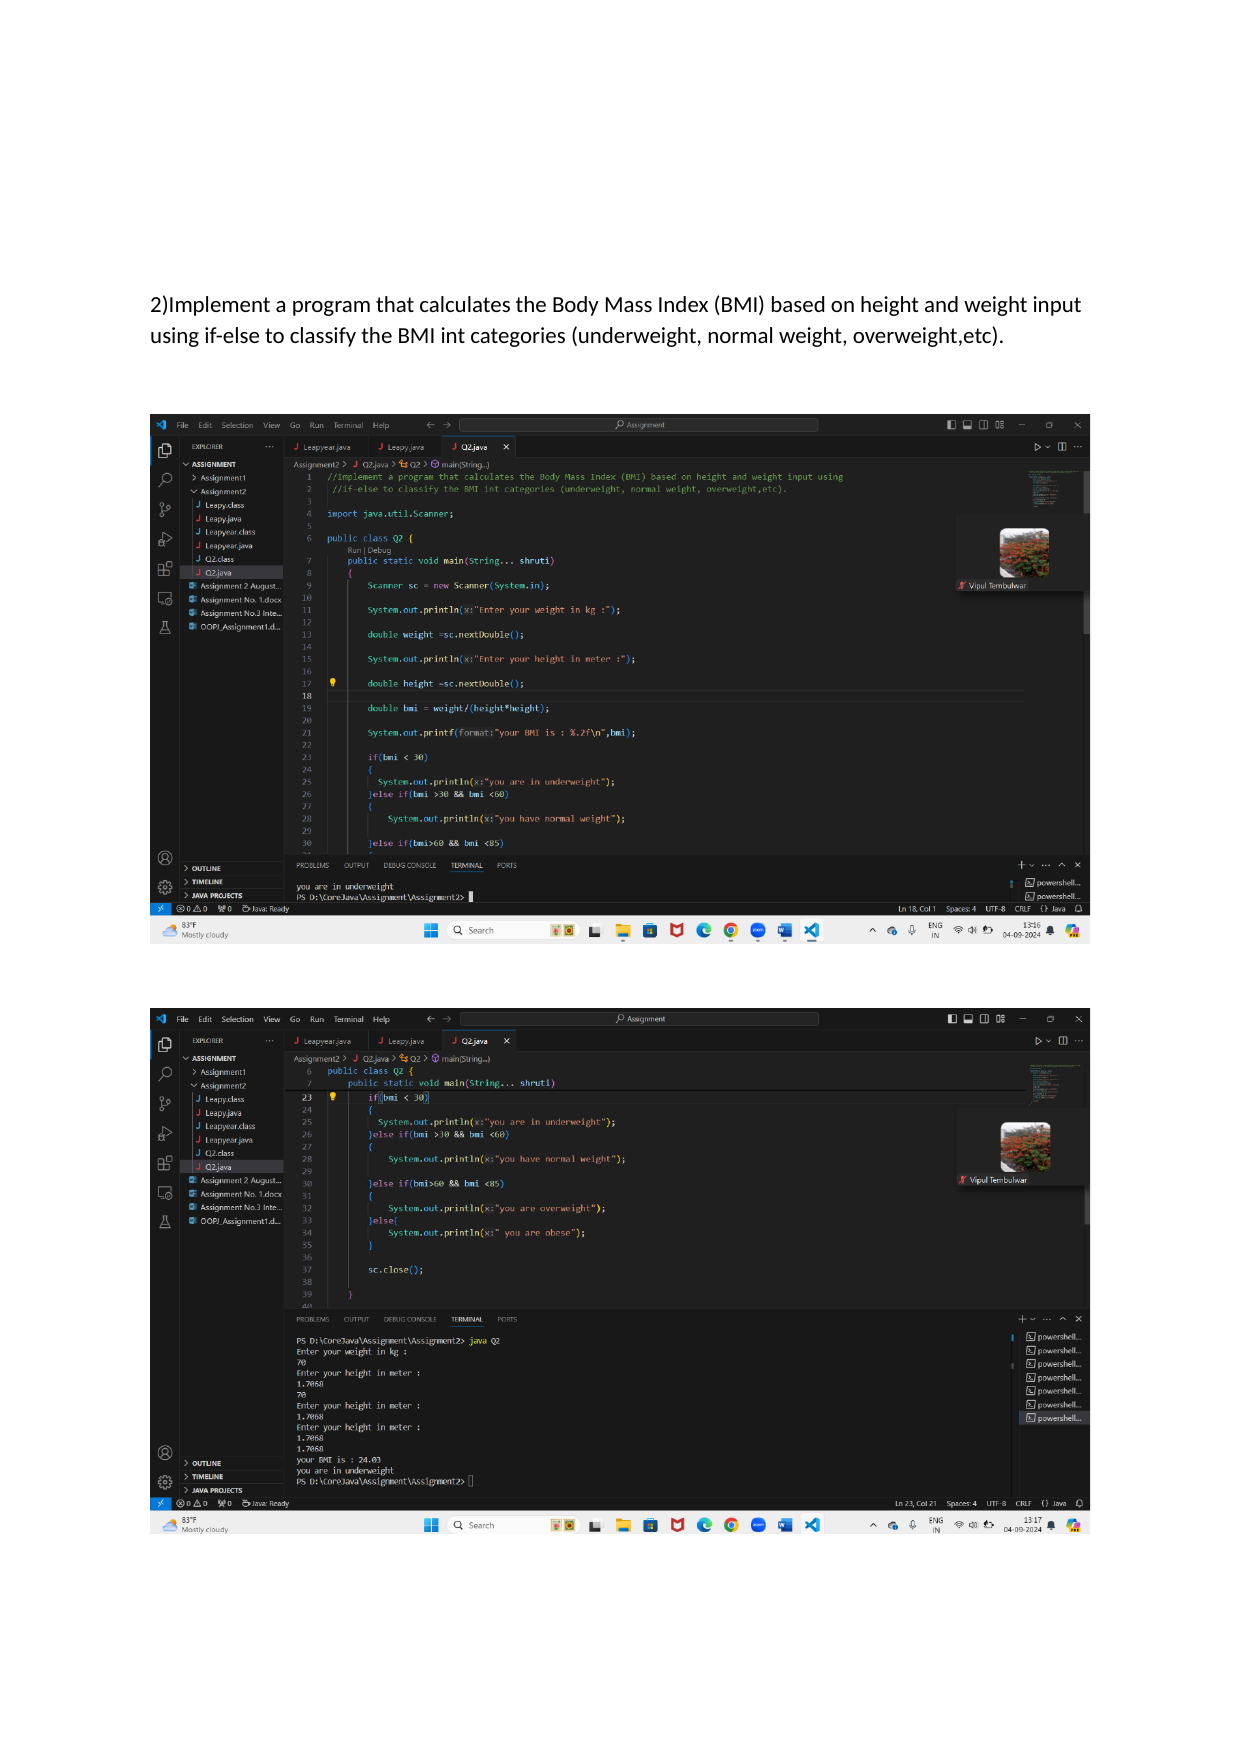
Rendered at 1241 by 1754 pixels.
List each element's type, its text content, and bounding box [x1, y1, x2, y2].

text 2)Implement a program that calculates the Body Mass Index (BMI) based on height and weight input using if-else to classify the BMI int categories (underweight, normal weight, overweight,etc). [150, 291, 1090, 349]
picture [150, 414, 1091, 944]
picture [150, 1008, 1091, 1534]
